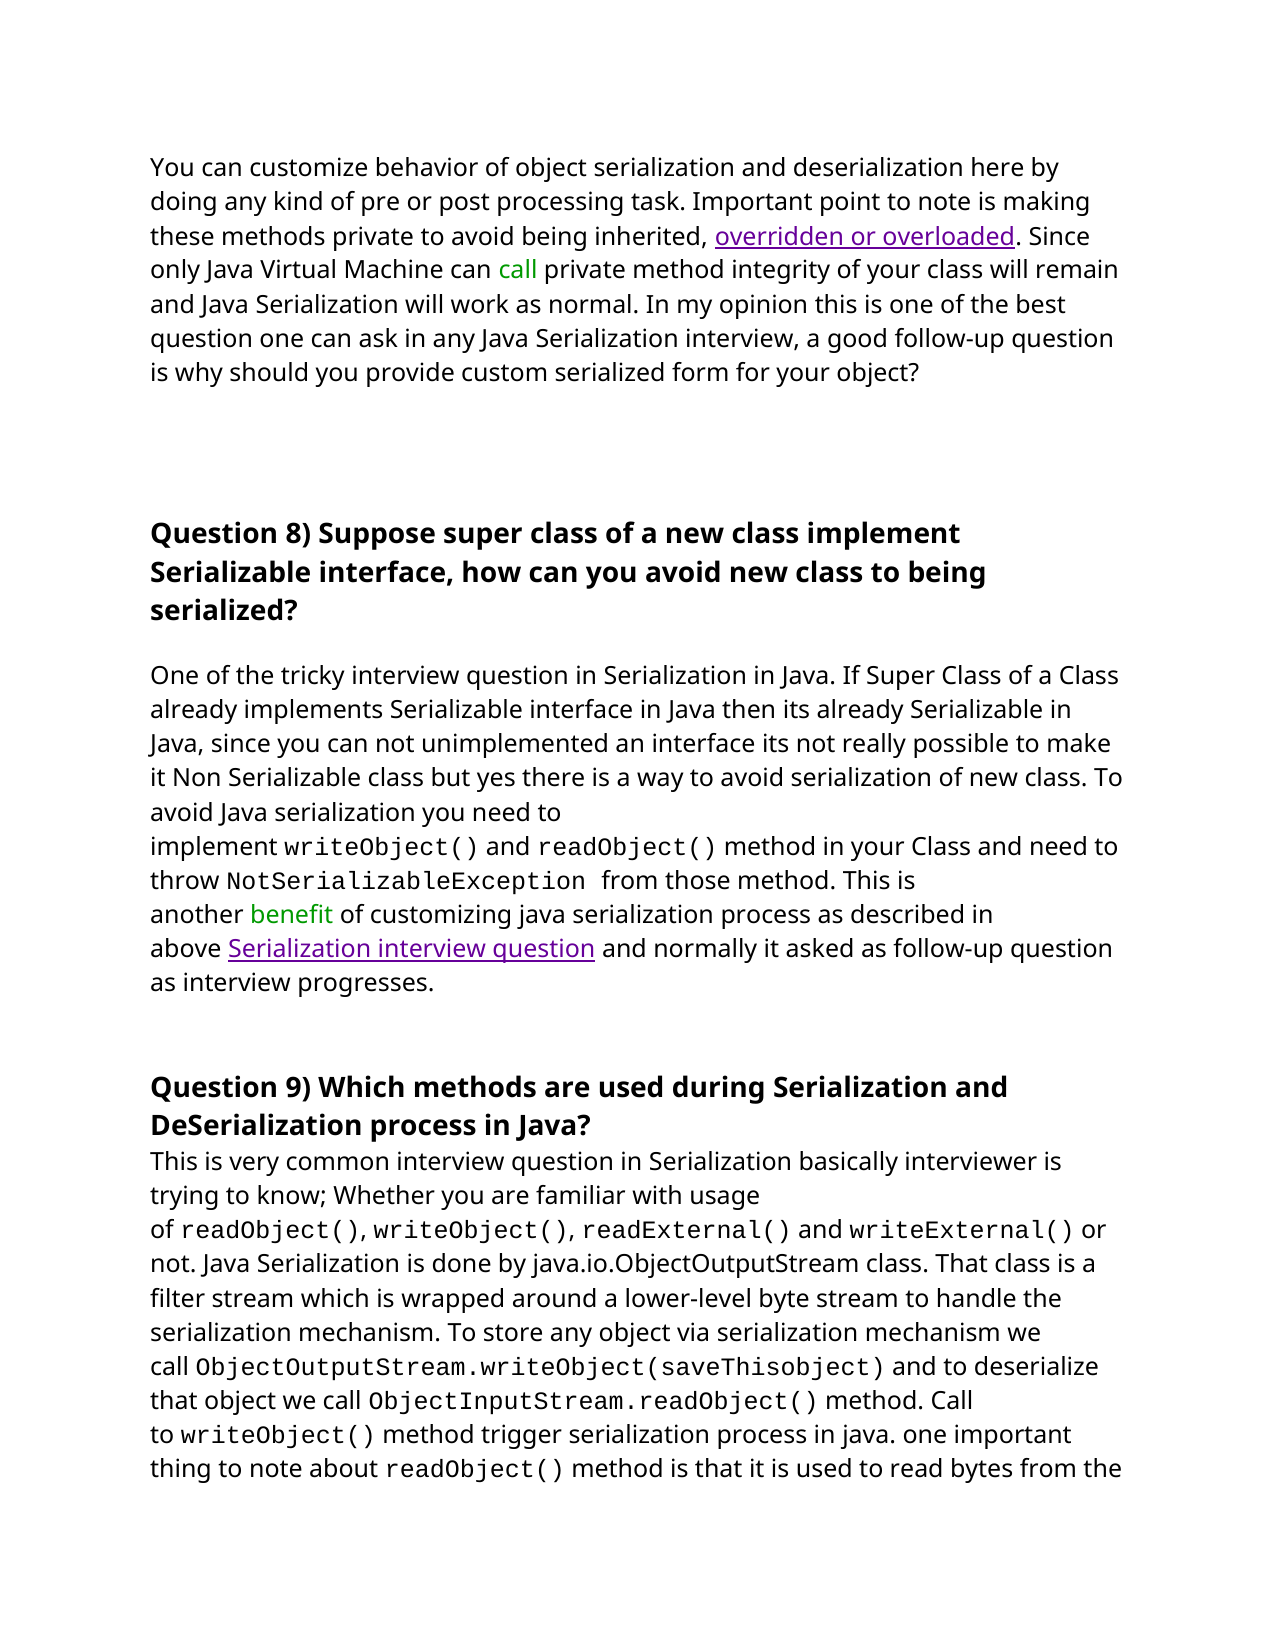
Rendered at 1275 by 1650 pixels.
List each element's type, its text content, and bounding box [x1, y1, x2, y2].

text One of the tricky interview question in Serialization in Java. If Super Class of a Class already implements Serializable interface in Java then its already Serializable in Java, since you can not unimplemented an interface its not really possible to make it Non Serializable class but yes there is a way to avoid serialization of new class. To avoid Java serialization you need to implement writeObject() and readObject() method in your Class and need to throw NotSerializableException from those method. This is another benefit of customizing java serialization process as described in above Serialization interview question and normally it asked as follow-up question as interview progresses. Question 9) Which methods are used during Serialization and DeSerialization process in Java? [150, 658, 1125, 1144]
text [150, 150, 1125, 484]
text Question 8) Suppose super class of a new class implement Serializable interface, how can you avoid new class to being serialized? [150, 514, 1125, 629]
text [150, 1144, 1125, 1485]
